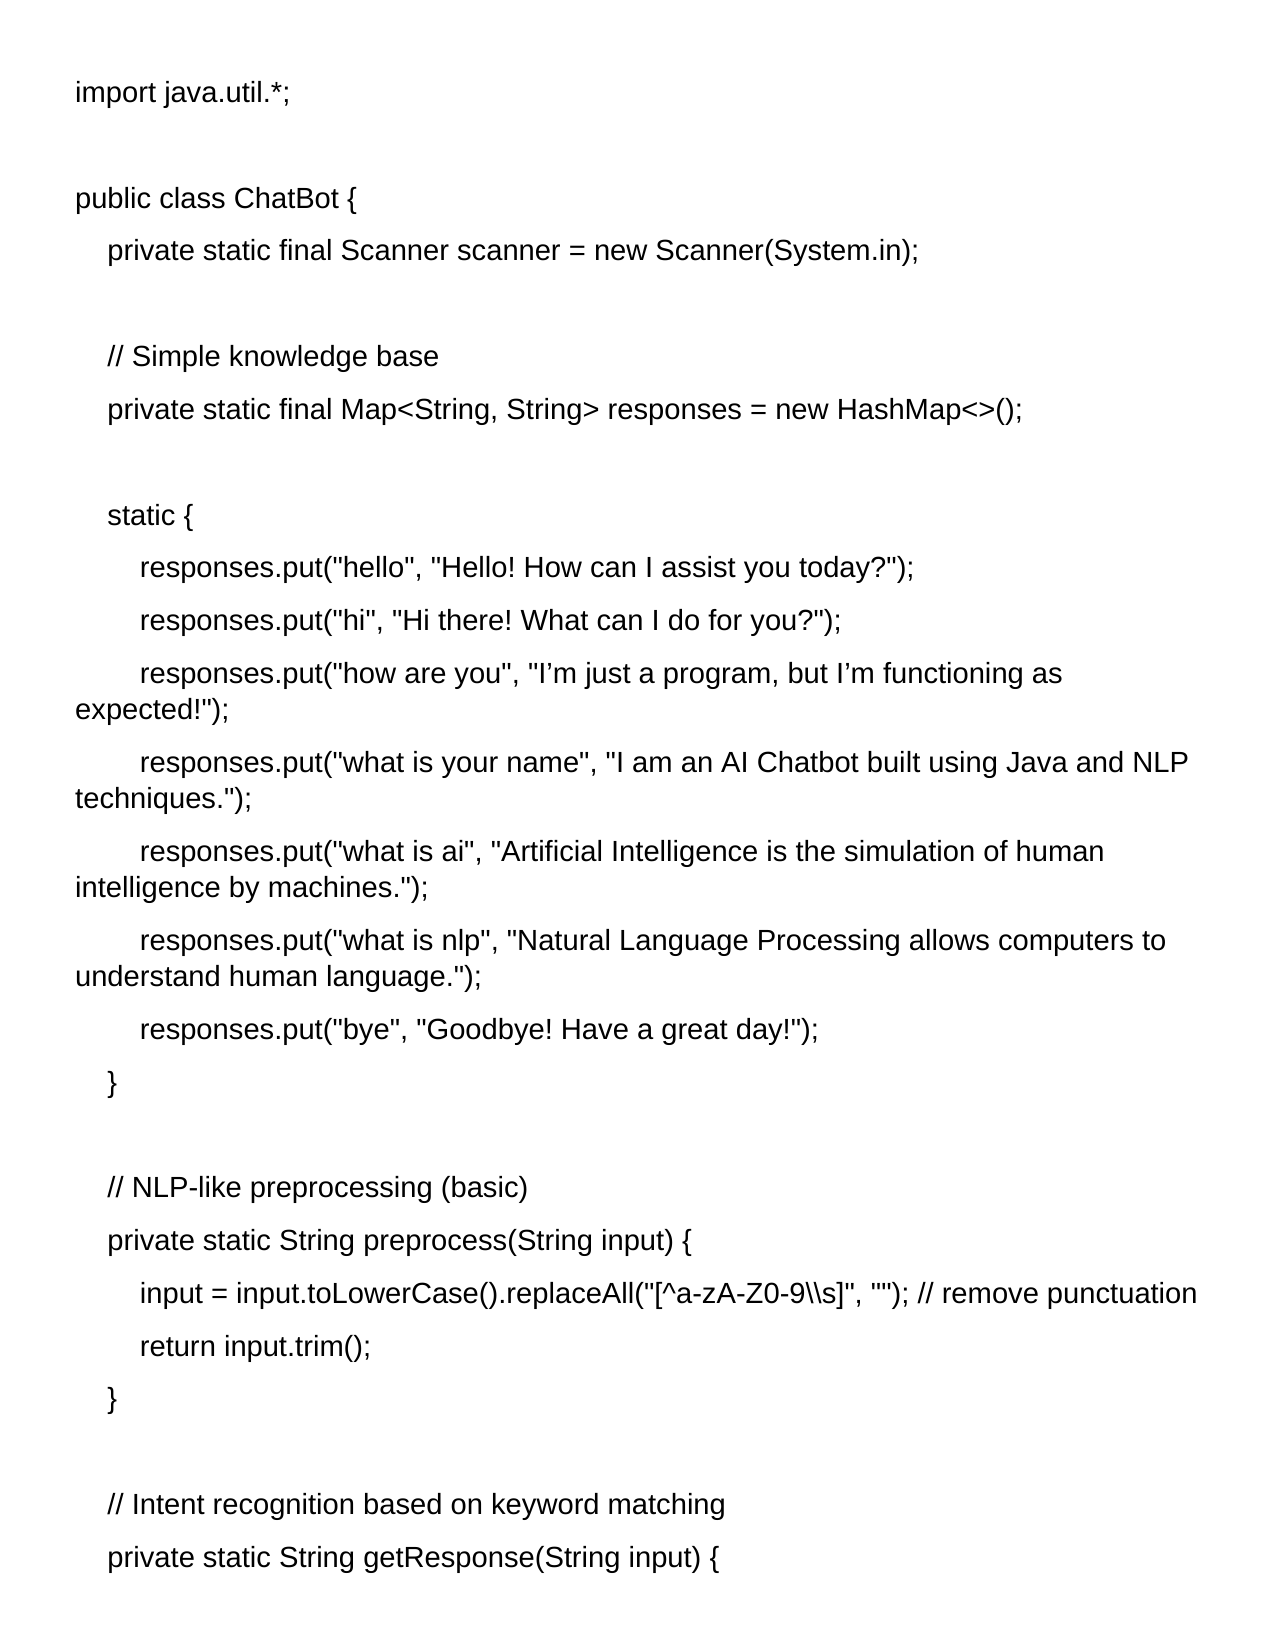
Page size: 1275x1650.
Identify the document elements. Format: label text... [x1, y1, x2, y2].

text // Intent recognition based on keyword matching [75, 1487, 1200, 1521]
text } [75, 1381, 1200, 1415]
text static { [75, 497, 1200, 531]
text } [75, 1064, 1200, 1098]
text responses.put("what is nlp", "Natural Language Processing allows computers to understand human language."); [75, 923, 1200, 992]
text // NLP-like preprocessing (basic) [75, 1170, 1200, 1204]
text responses.put("bye", "Goodbye! Have a great day!"); [75, 1012, 1200, 1045]
text responses.put("hello", "Hello! How can I assist you today?"); [75, 550, 1200, 584]
text responses.put("hi", "Hi there! What can I do for you?"); [75, 603, 1200, 637]
text private static String preprocess(String input) { [75, 1223, 1200, 1257]
text private static final Map<String, String> responses = new HashMap<>(); [75, 392, 1200, 425]
text private static String getResponse(String input) { [75, 1540, 1200, 1573]
text public class ChatBot { [75, 181, 1200, 214]
text input = input.toLowerCase().replaceAll("[^a-zA-Z0-9\\s]", ""); // remove punctuation [75, 1276, 1200, 1309]
text responses.put("what is ai", "Artificial Intelligence is the simulation of human intelligence by machines."); [75, 834, 1200, 903]
text import java.util.*; [75, 75, 1200, 108]
text responses.put("what is your name", "I am an AI Chatbot built using Java and NLP techniques."); [75, 745, 1200, 814]
text private static final Scanner scanner = new Scanner(System.in); [75, 233, 1200, 267]
text return input.trim(); [75, 1329, 1200, 1362]
text // Simple knowledge base [75, 339, 1200, 373]
text responses.put("how are you", "I’m just a program, but I’m functioning as expected!"); [75, 656, 1200, 726]
